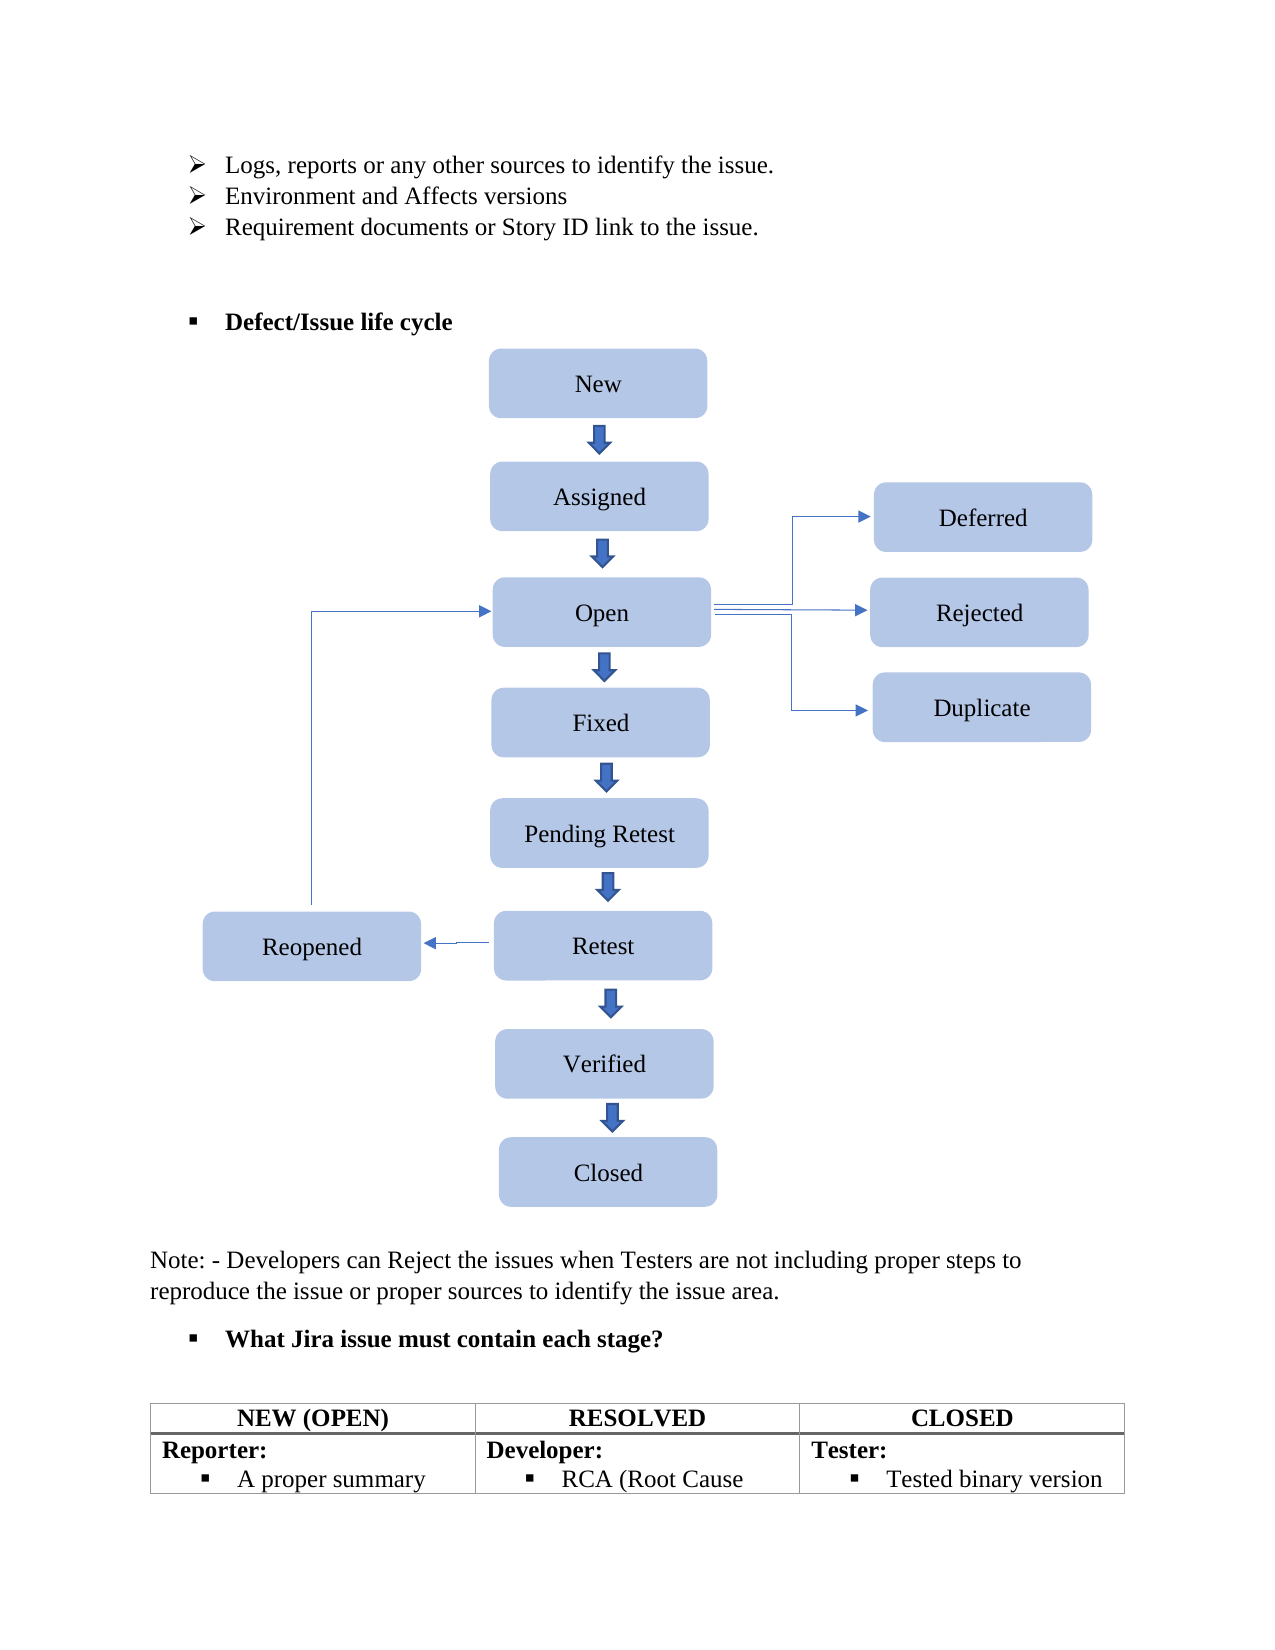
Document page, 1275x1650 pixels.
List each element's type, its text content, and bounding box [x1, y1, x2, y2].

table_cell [151, 1435, 475, 1493]
table_header CLOSED [800, 1404, 1124, 1432]
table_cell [800, 1435, 1124, 1493]
table_header NEW (OPEN) [151, 1404, 475, 1432]
list Requirement documents or Story ID link to the issue. [187, 212, 1125, 241]
list Logs, reports or any other sources to identify the issue. [187, 150, 1125, 179]
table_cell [476, 1435, 799, 1493]
subtitle What Jira issue must contain each stage? [187, 1324, 1125, 1352]
table_header RESOLVED [476, 1404, 799, 1432]
text Note: - Developers can Reject the issues when Testers are not including proper steps to reproduce the issue or proper sources to identify the issue area. [150, 1245, 1125, 1305]
list Environment and Affects versions [187, 181, 1125, 210]
subtitle Defect/Issue life cycle [187, 307, 1125, 336]
